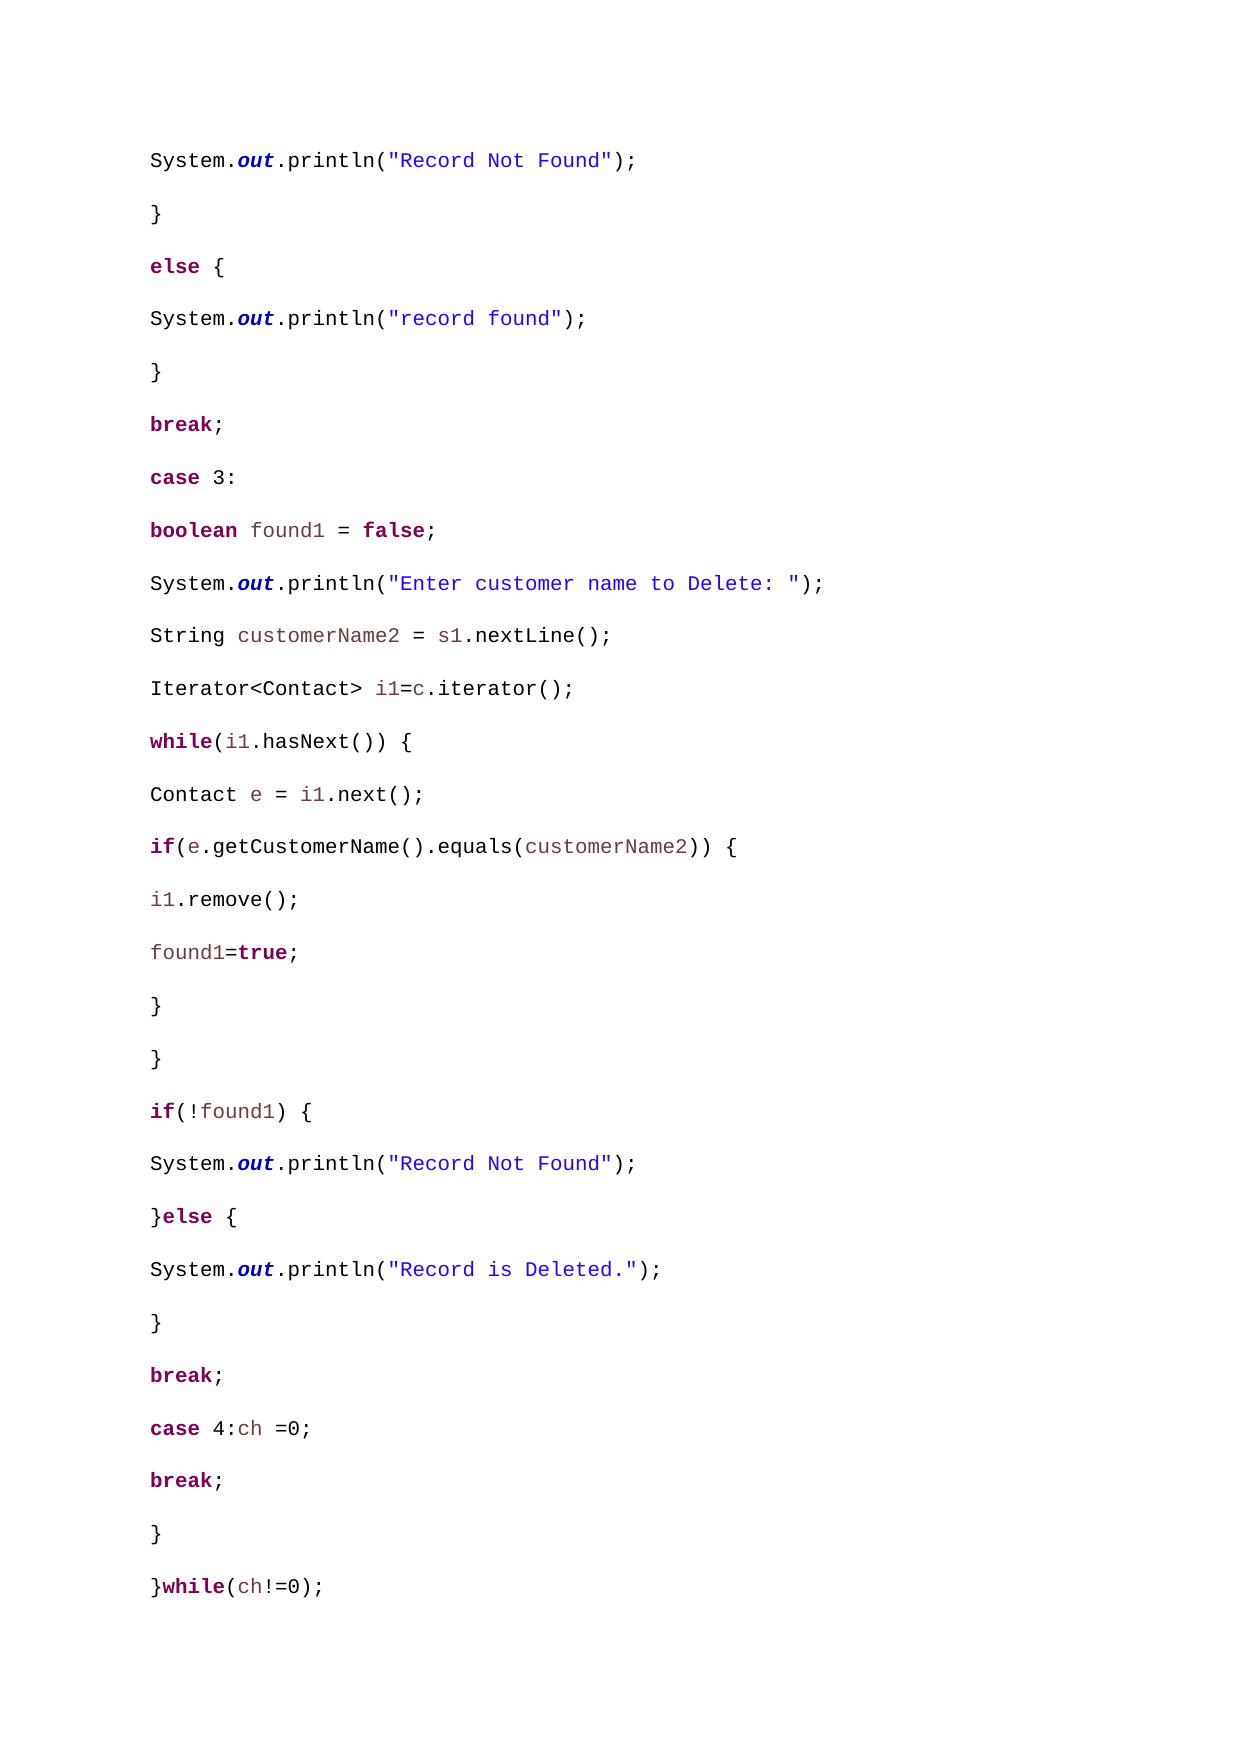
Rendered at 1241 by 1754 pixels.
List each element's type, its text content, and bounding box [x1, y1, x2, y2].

text Iterator<Contact> i1=c.iterator(); [150, 678, 1090, 702]
text Contact e = i1.next(); [150, 784, 1090, 807]
text } [150, 1048, 1090, 1071]
text } [150, 1312, 1090, 1336]
text } [150, 361, 1090, 385]
text }else { [150, 1206, 1090, 1230]
text System.out.println("Record is Deleted."); [150, 1259, 1090, 1283]
text while(i1.hasNext()) { [150, 731, 1090, 754]
text break; [150, 414, 1090, 438]
text break; [150, 1470, 1090, 1494]
text }while(ch!=0); [150, 1576, 1090, 1599]
text } [150, 203, 1090, 226]
text String customerName2 = s1.nextLine(); [150, 625, 1090, 649]
text System.out.println("Record Not Found"); [150, 150, 1090, 174]
text else { [150, 256, 1090, 279]
text System.out.println("Enter customer name to Delete: "); [150, 572, 1090, 596]
text if(e.getCustomerName().equals(customerName2)) { [150, 837, 1090, 860]
text case 3: [150, 467, 1090, 491]
text found1=true; [150, 942, 1090, 966]
text System.out.println("record found"); [150, 308, 1090, 332]
text } [150, 995, 1090, 1019]
text i1.remove(); [150, 889, 1090, 913]
text case 4:ch =0; [150, 1417, 1090, 1441]
text break; [150, 1365, 1090, 1388]
text } [150, 1523, 1090, 1547]
text if(!found1) { [150, 1101, 1090, 1124]
text System.out.println("Record Not Found"); [150, 1153, 1090, 1177]
text boolean found1 = false; [150, 520, 1090, 543]
